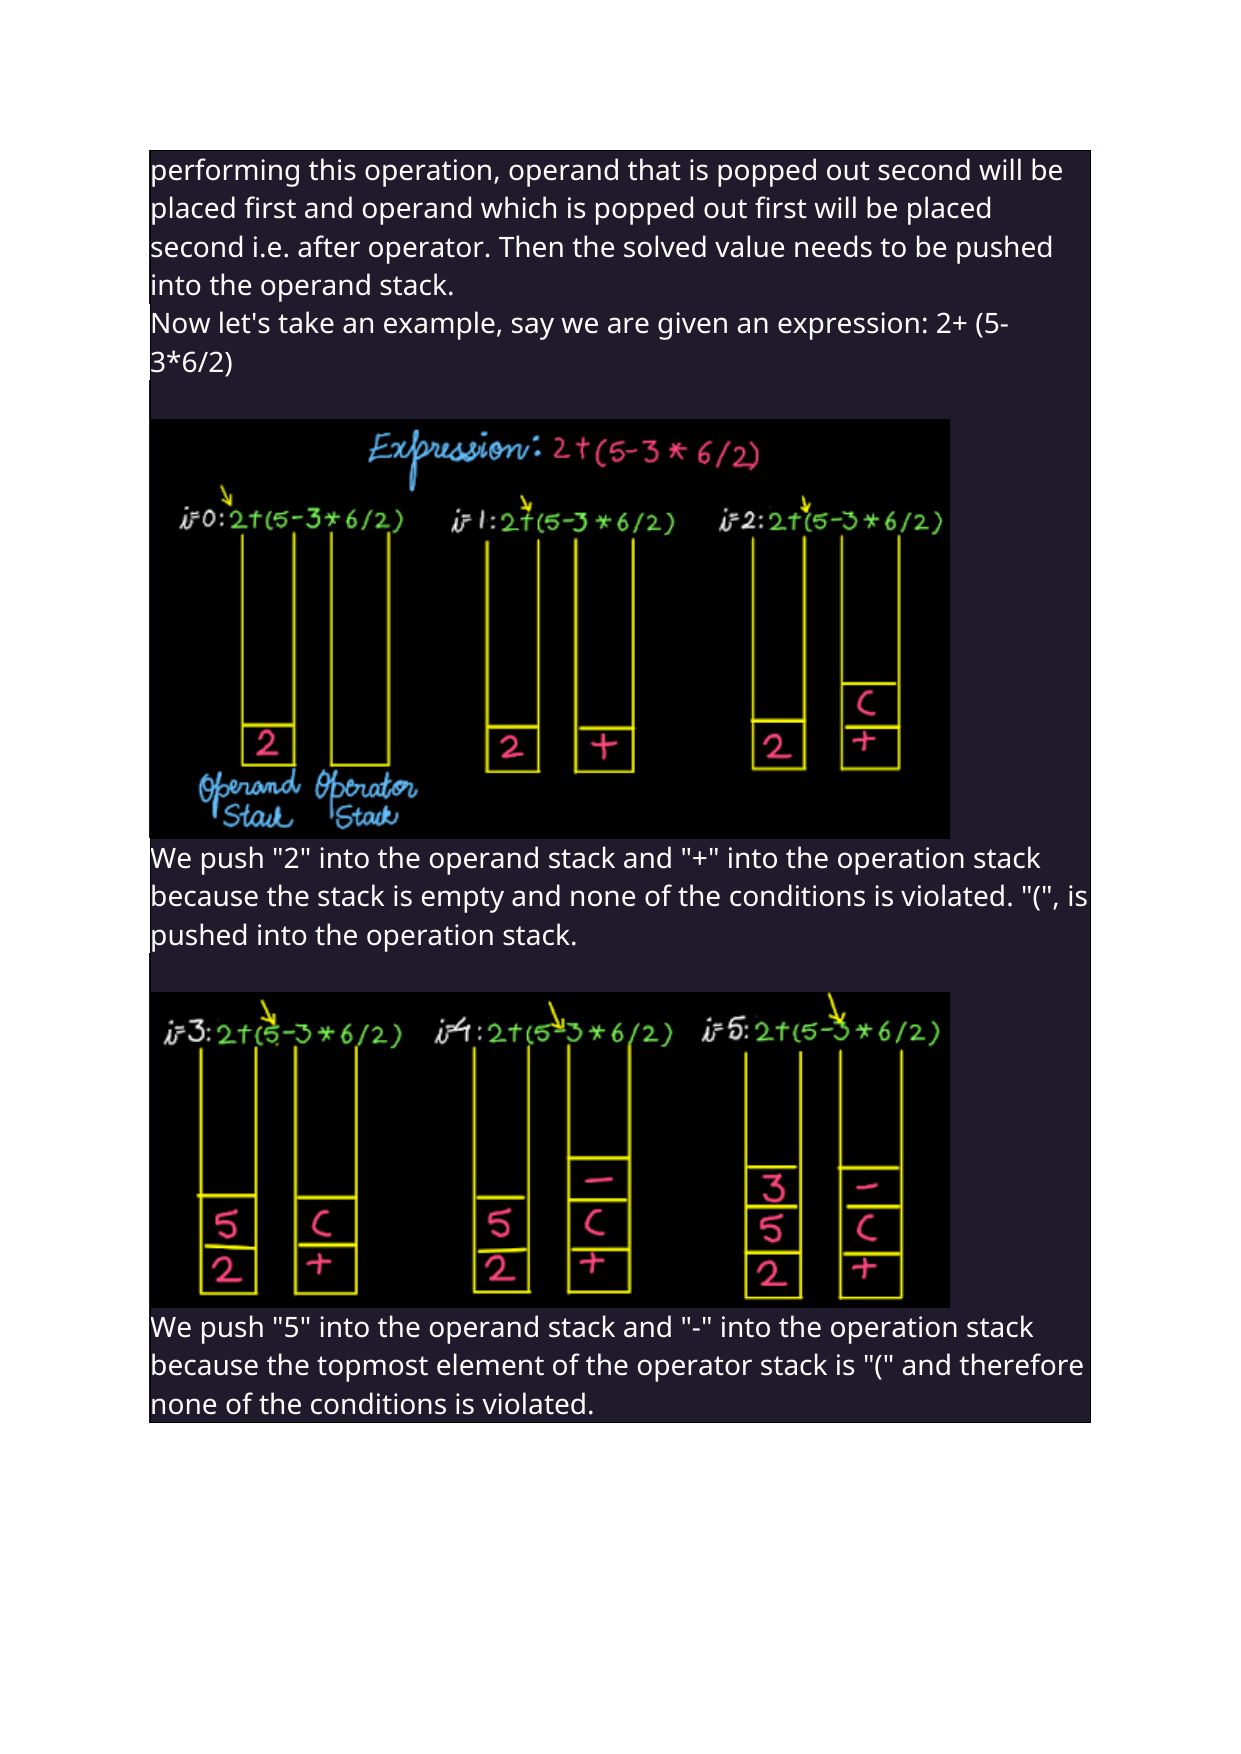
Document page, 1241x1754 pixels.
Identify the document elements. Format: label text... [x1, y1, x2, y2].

text We push "5" into the operand stack and "-" into the operation stack because the topmost element of the operator stack is "(" and therefore none of the conditions is violated. [151, 1307, 1090, 1422]
text Now let's take an example, say we are given an expression: 2+ (5-3*6/2) [151, 304, 1090, 381]
picture [151, 992, 951, 1308]
picture [151, 419, 951, 839]
text We push "2" into the operand stack and "+" into the operation stack because the stack is empty and none of the conditions is violated. "(", is pushed into the operation stack. [151, 838, 1090, 953]
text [151, 151, 1090, 304]
